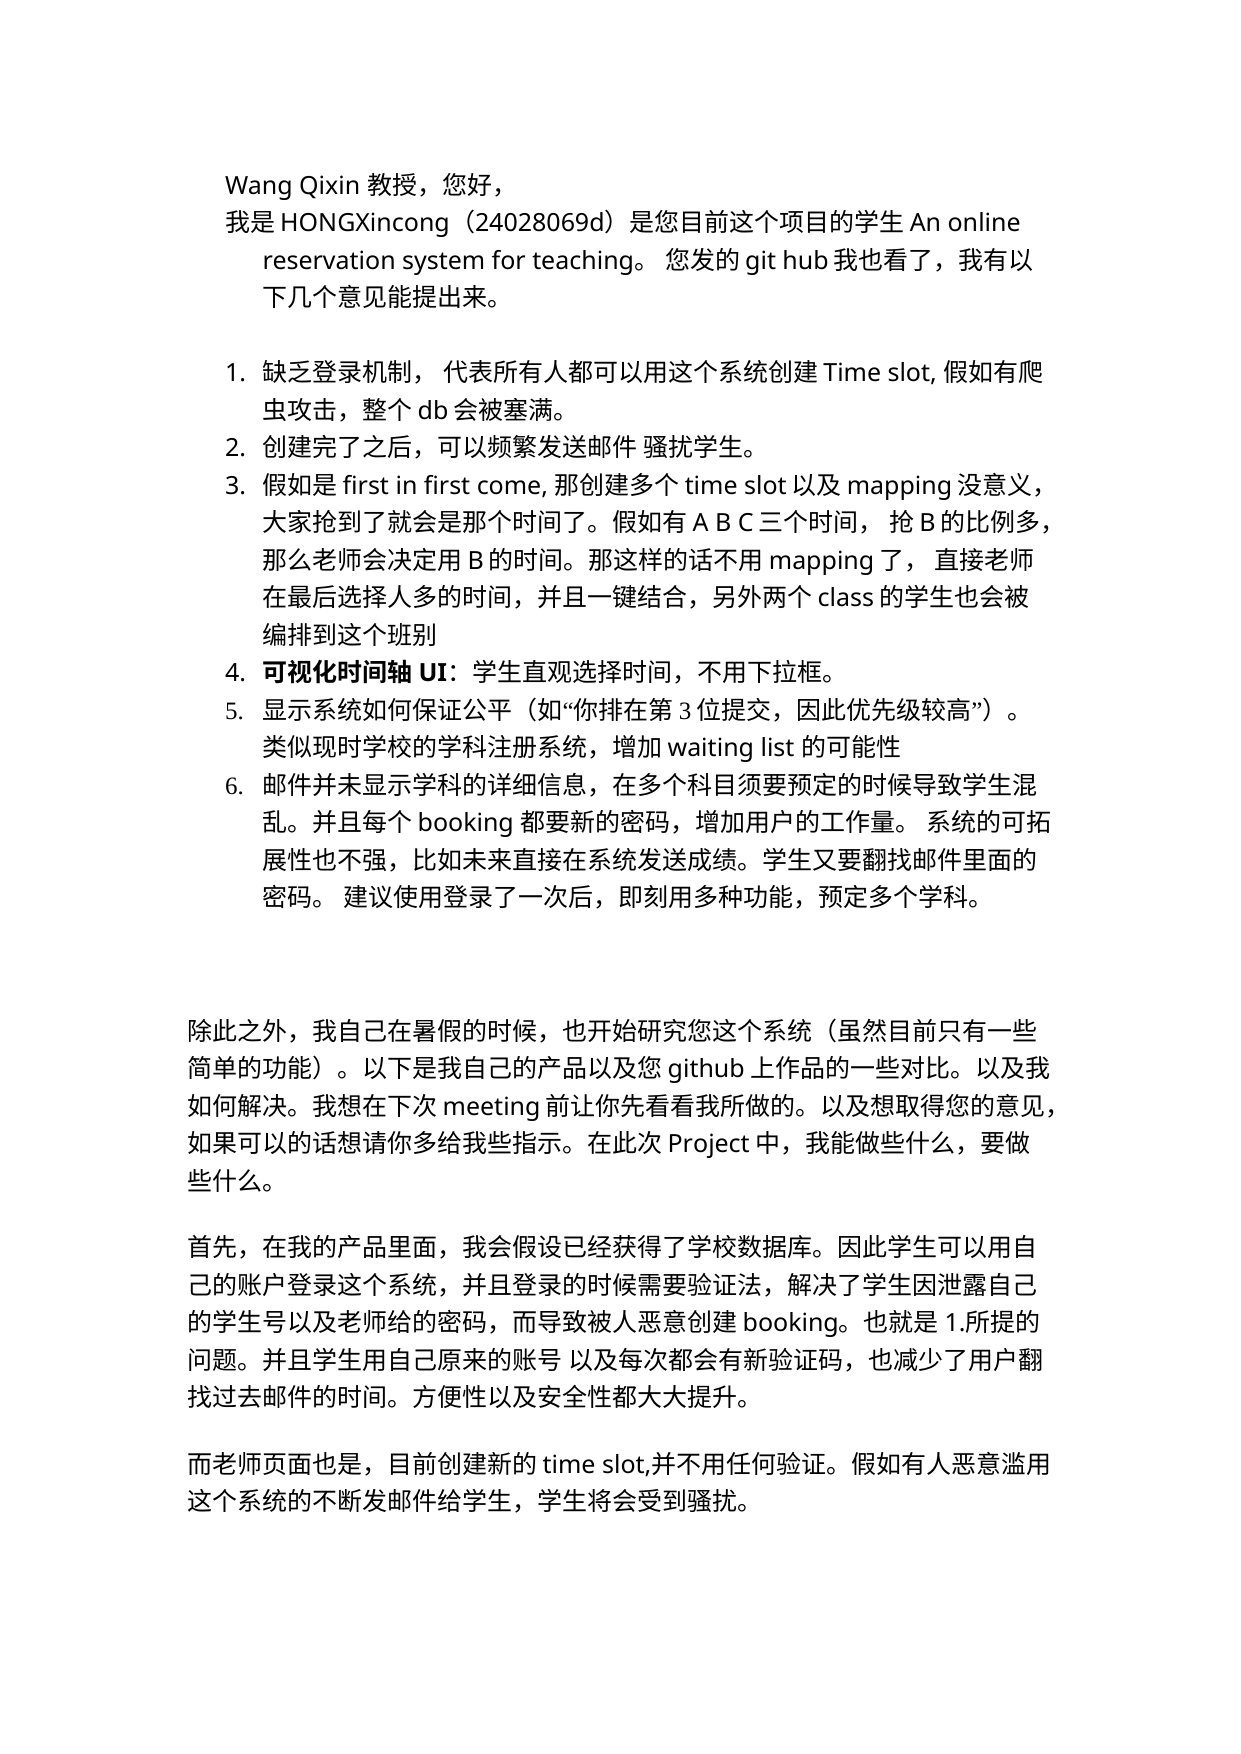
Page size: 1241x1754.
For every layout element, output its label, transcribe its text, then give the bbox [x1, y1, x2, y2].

list 可视化时间轴 UI：学生直观选择时间，不用下拉框。 [225, 652, 1053, 689]
list 假如是first in first come, 那创建多个time slot以及mapping没意义，大家抢到了就会是那个时间了。假如有A B C三个时间， 抢B的比例多，那么老师会决定用B的时间。那这样的话不用mapping了， 直接老师在最后选择人多的时间，并且一键结合，另外两个class的学生也会被编排到这个班别 [225, 464, 1053, 652]
text 首先，在我的产品里面，我会假设已经获得了学校数据库。因此学生可以用自己的账户登录这个系统，并且登录的时候需要验证法，解决了学生因泄露自己的学生号以及老师给的密码，而导致被人恶意创建booking。也就是 1.所提的问题。并且学生用自己原来的账号 以及每次都会有新验证码，也减少了用户翻找过去邮件的时间。方便性以及安全性都大大提升。 [187, 1227, 1053, 1414]
list 缺乏登录机制， 代表所有人都可以用这个系统创建Time slot, 假如有爬虫攻击，整个db会被塞满。 [225, 352, 1053, 427]
list 显示系统如何保证公平（如“你排在第3位提交，因此优先级较高”）。类似现时学校的学科注册系统，增加waiting list 的可能性 [225, 689, 1053, 764]
list 创建完了之后，可以频繁发送邮件 骚扰学生。 [225, 427, 1053, 464]
text 而老师页面也是，目前创建新的time slot,并不用任何验证。假如有人恶意滥用这个系统的不断发邮件给学生，学生将会受到骚扰。 [187, 1444, 1053, 1519]
list 邮件并未显示学科的详细信息，在多个科目须要预定的时候导致学生混乱。并且每个booking 都要新的密码，增加用户的工作量。 系统的可拓展性也不强，比如未来直接在系统发送成绩。学生又要翻找邮件里面的密码。 建议使用登录了一次后，即刻用多种功能，预定多个学科。 [225, 764, 1053, 914]
text 我是HONGXincong（24028069d）是您目前这个项目的学生An online reservation system for teaching。 您发的git hub我也看了，我有以下几个意见能提出来。 [225, 202, 1053, 314]
text 除此之外，我自己在暑假的时候，也开始研究您这个系统（虽然目前只有一些简单的功能）。以下是我自己的产品以及您github上作品的一些对比。以及我如何解决。我想在下次meeting前让你先看看我所做的。以及想取得您的意见，如果可以的话想请你多给我些指示。在此次Project中，我能做些什么，要做些什么。 [187, 1010, 1053, 1198]
text Wang Qixin 教授，您好， [225, 164, 1053, 202]
